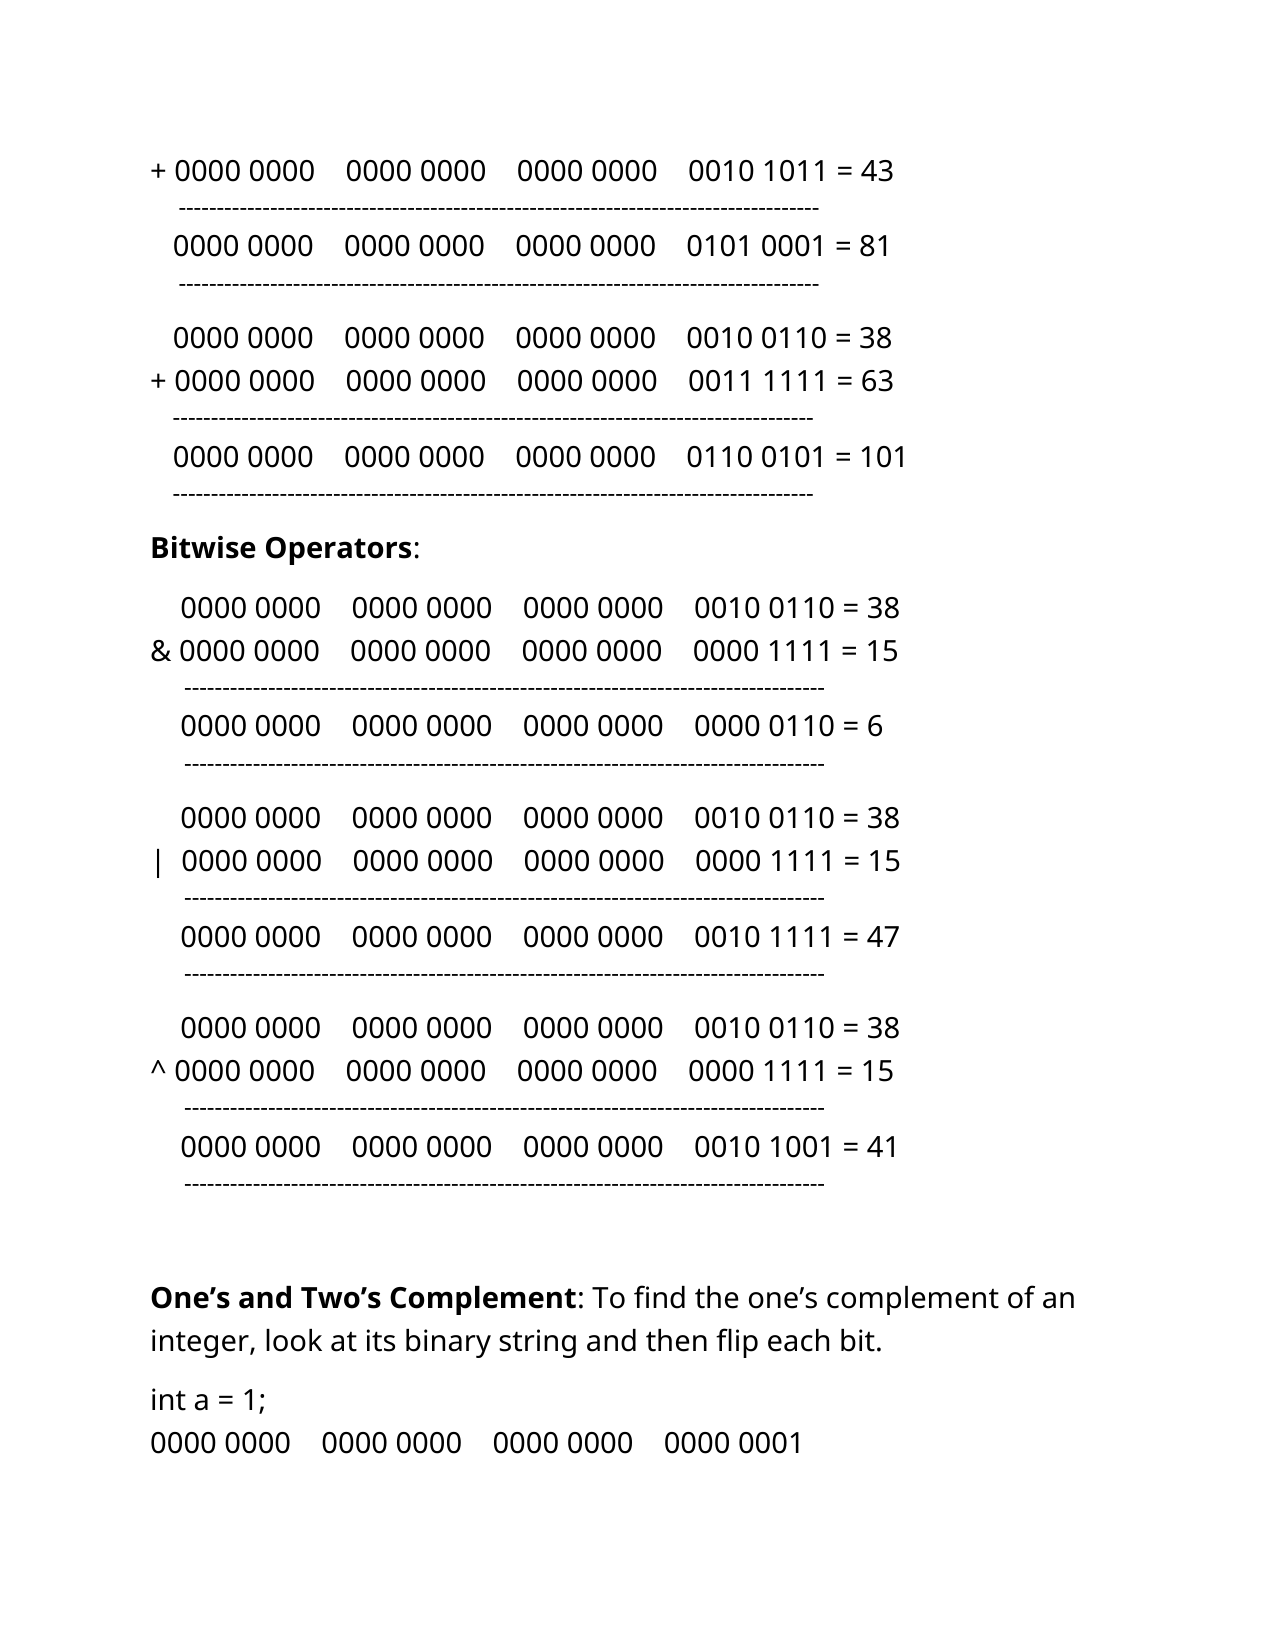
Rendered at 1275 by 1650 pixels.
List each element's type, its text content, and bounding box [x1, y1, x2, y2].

text 0000 0000 0000 0000 0000 0000 0010 0110 = 38 ^ 0000 0000 0000 0000 0000 0000 0000 1111 = 15 ------------------------------------------------------------------------------------ 0000 0000 0000 0000 0000 0000 0010 1001 = 41 ------------------------------------------------------------------------------------ [150, 1007, 1169, 1199]
text 0000 0000 0000 0000 0000 0000 0010 0110 = 38 | 0000 0000 0000 0000 0000 0000 0000 1111 = 15 ------------------------------------------------------------------------------------ 0000 0000 0000 0000 0000 0000 0010 1111 = 47 ------------------------------------------------------------------------------------ [150, 797, 1169, 988]
text One’s and Two’s Complement: To find the one’s complement of an integer, look at its binary string and then flip each bit. [150, 1277, 1169, 1360]
text 0000 0000 0000 0000 0000 0000 0010 0110 = 38 & 0000 0000 0000 0000 0000 0000 0000 1111 = 15 ------------------------------------------------------------------------------------ 0000 0000 0000 0000 0000 0000 0000 0110 = 6 ------------------------------------------------------------------------------------ [150, 587, 1169, 778]
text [150, 150, 1169, 298]
text 0000 0000 0000 0000 0000 0000 0010 0110 = 38 + 0000 0000 0000 0000 0000 0000 0011 1111 = 63 ------------------------------------------------------------------------------------ 0000 0000 0000 0000 0000 0000 0110 0101 = 101 ------------------------------------------------------------------------------------ [150, 317, 1169, 508]
text Bitwise Operators: [150, 528, 1169, 567]
text int a = 1; 0000 0000 0000 0000 0000 0000 0000 0001 [150, 1379, 1169, 1462]
